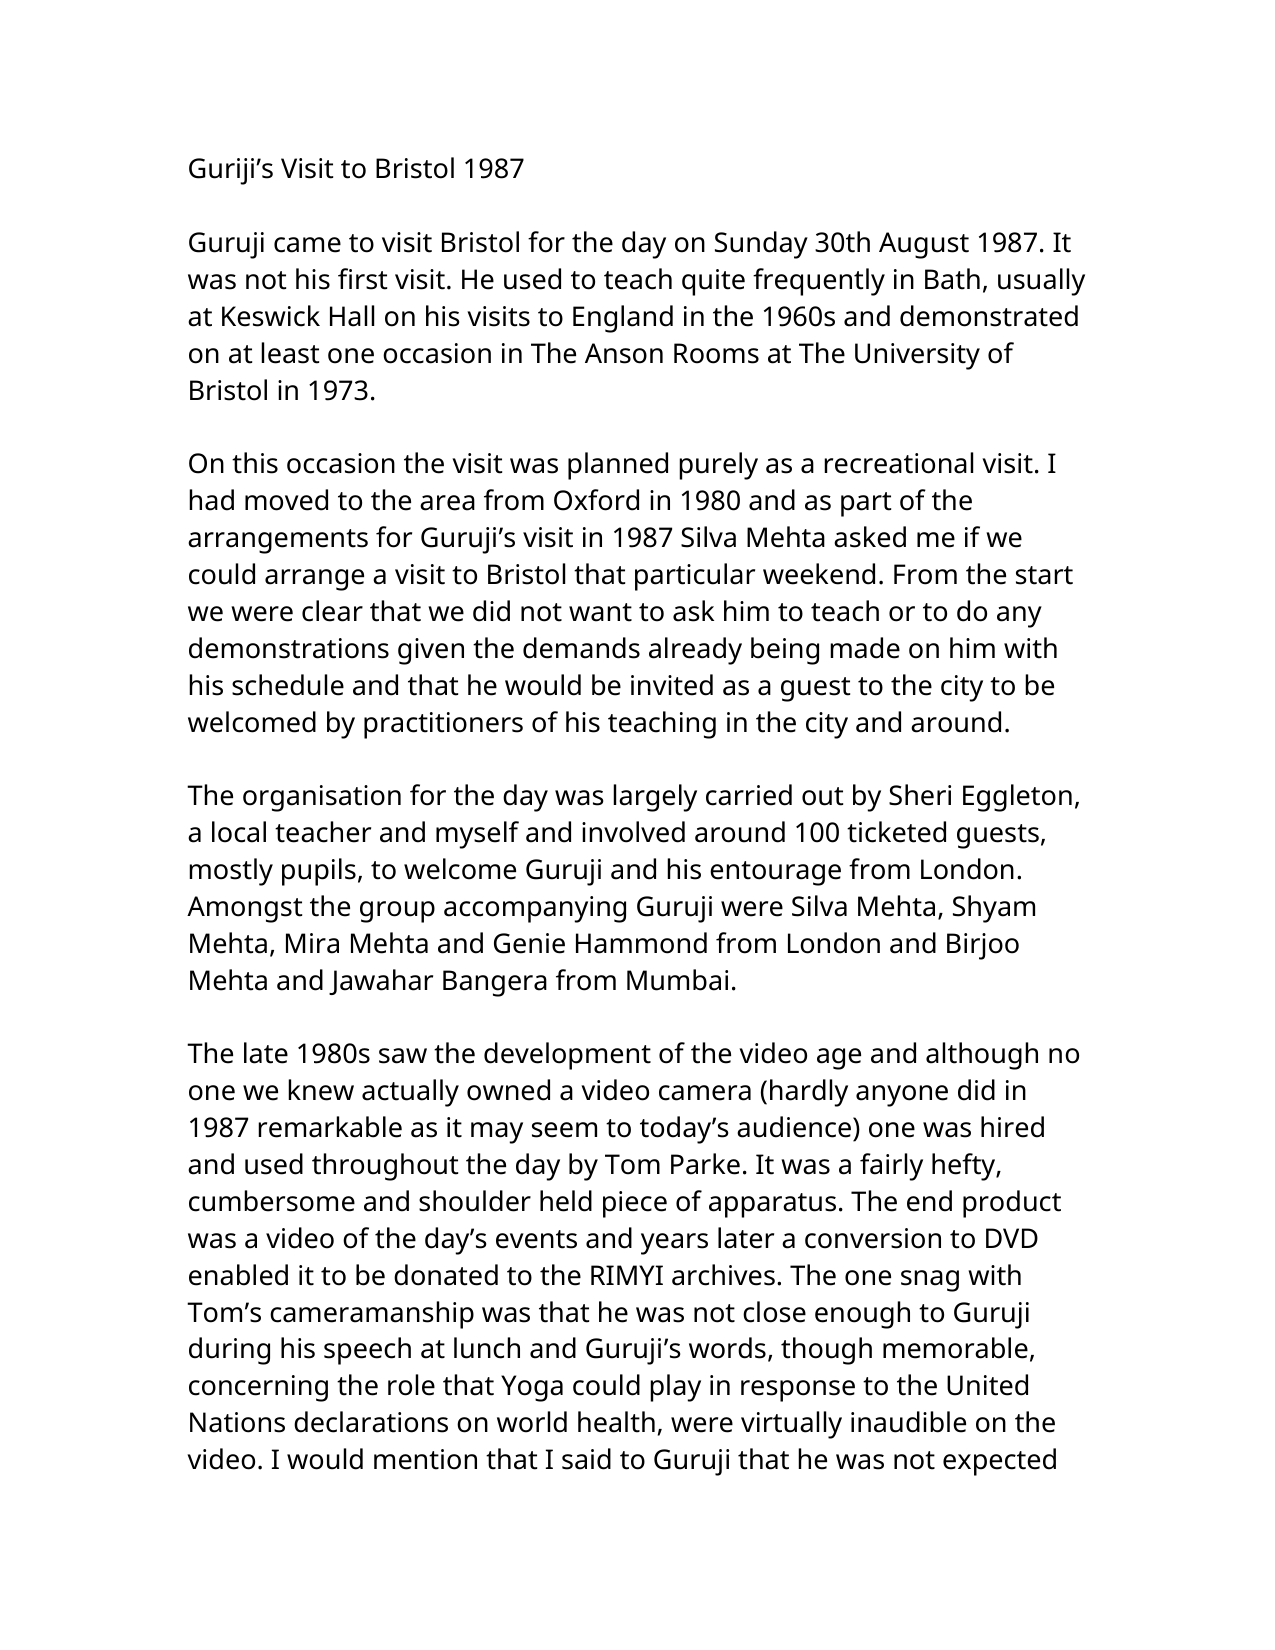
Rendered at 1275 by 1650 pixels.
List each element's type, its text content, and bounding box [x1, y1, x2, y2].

text The organisation for the day was largely carried out by Sheri Eggleton, a local teacher and myself and involved around 100 ticketed guests, mostly pupils, to welcome Guruji and his entourage from London. Amongst the group accompanying Guruji were Silva Mehta, Shyam Mehta, Mira Mehta and Genie Hammond from London and Birjoo Mehta and Jawahar Bangera from Mumbai. [187, 777, 1087, 998]
text On this occasion the visit was planned purely as a recreational visit. I had moved to the area from Oxford in 1980 and as part of the arrangements for Guruji’s visit in 1987 Silva Mehta asked me if we could arrange a visit to Bristol that particular weekend. From the start we were clear that we did not want to ask him to teach or to do any demonstrations given the demands already being made on him with his schedule and that he would be invited as a guest to the city to be welcomed by practitioners of his teaching in the city and around. [187, 445, 1087, 740]
text Guruji came to visit Bristol for the day on Sunday 30th August 1987. It was not his first visit. He used to teach quite frequently in Bath, usually at Keswick Hall on his visits to England in the 1960s and demonstrated on at least one occasion in The Anson Rooms at The University of Bristol in 1973. [187, 224, 1087, 408]
text Guriji’s Visit to Bristol 1987 [187, 150, 1087, 187]
